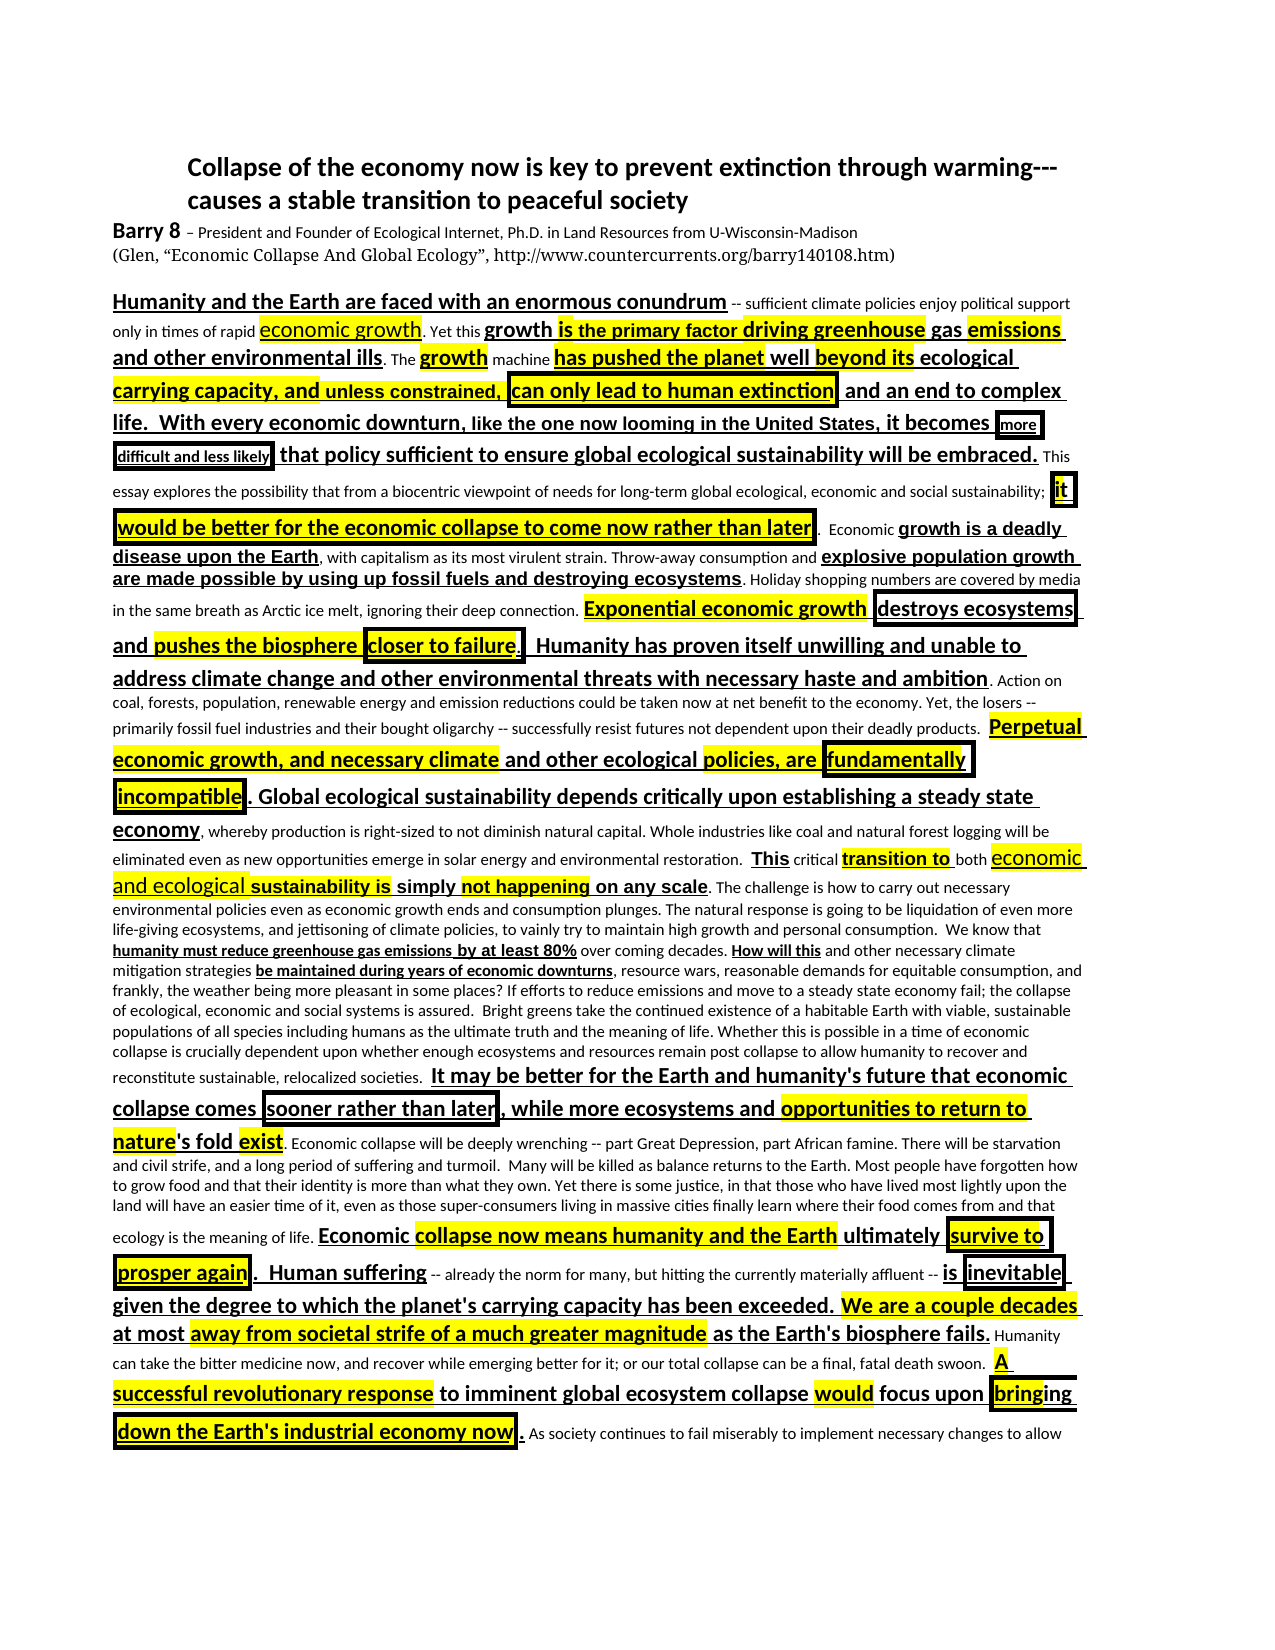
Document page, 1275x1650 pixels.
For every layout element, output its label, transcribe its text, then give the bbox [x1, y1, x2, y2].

subtitle Collapse of the economy now is key to prevent extinction through warming---causes a stable transition to peaceful society [187, 150, 1087, 216]
text Barry 8 – President and Founder of Ecological Internet, Ph.D. in Land Resources from U-Wisconsin-Madison [112, 216, 1087, 244]
text (Glen, “Economic Collapse And Global Ecology”, http://www.countercurrents.org/barry140108.htm) [112, 244, 1087, 267]
